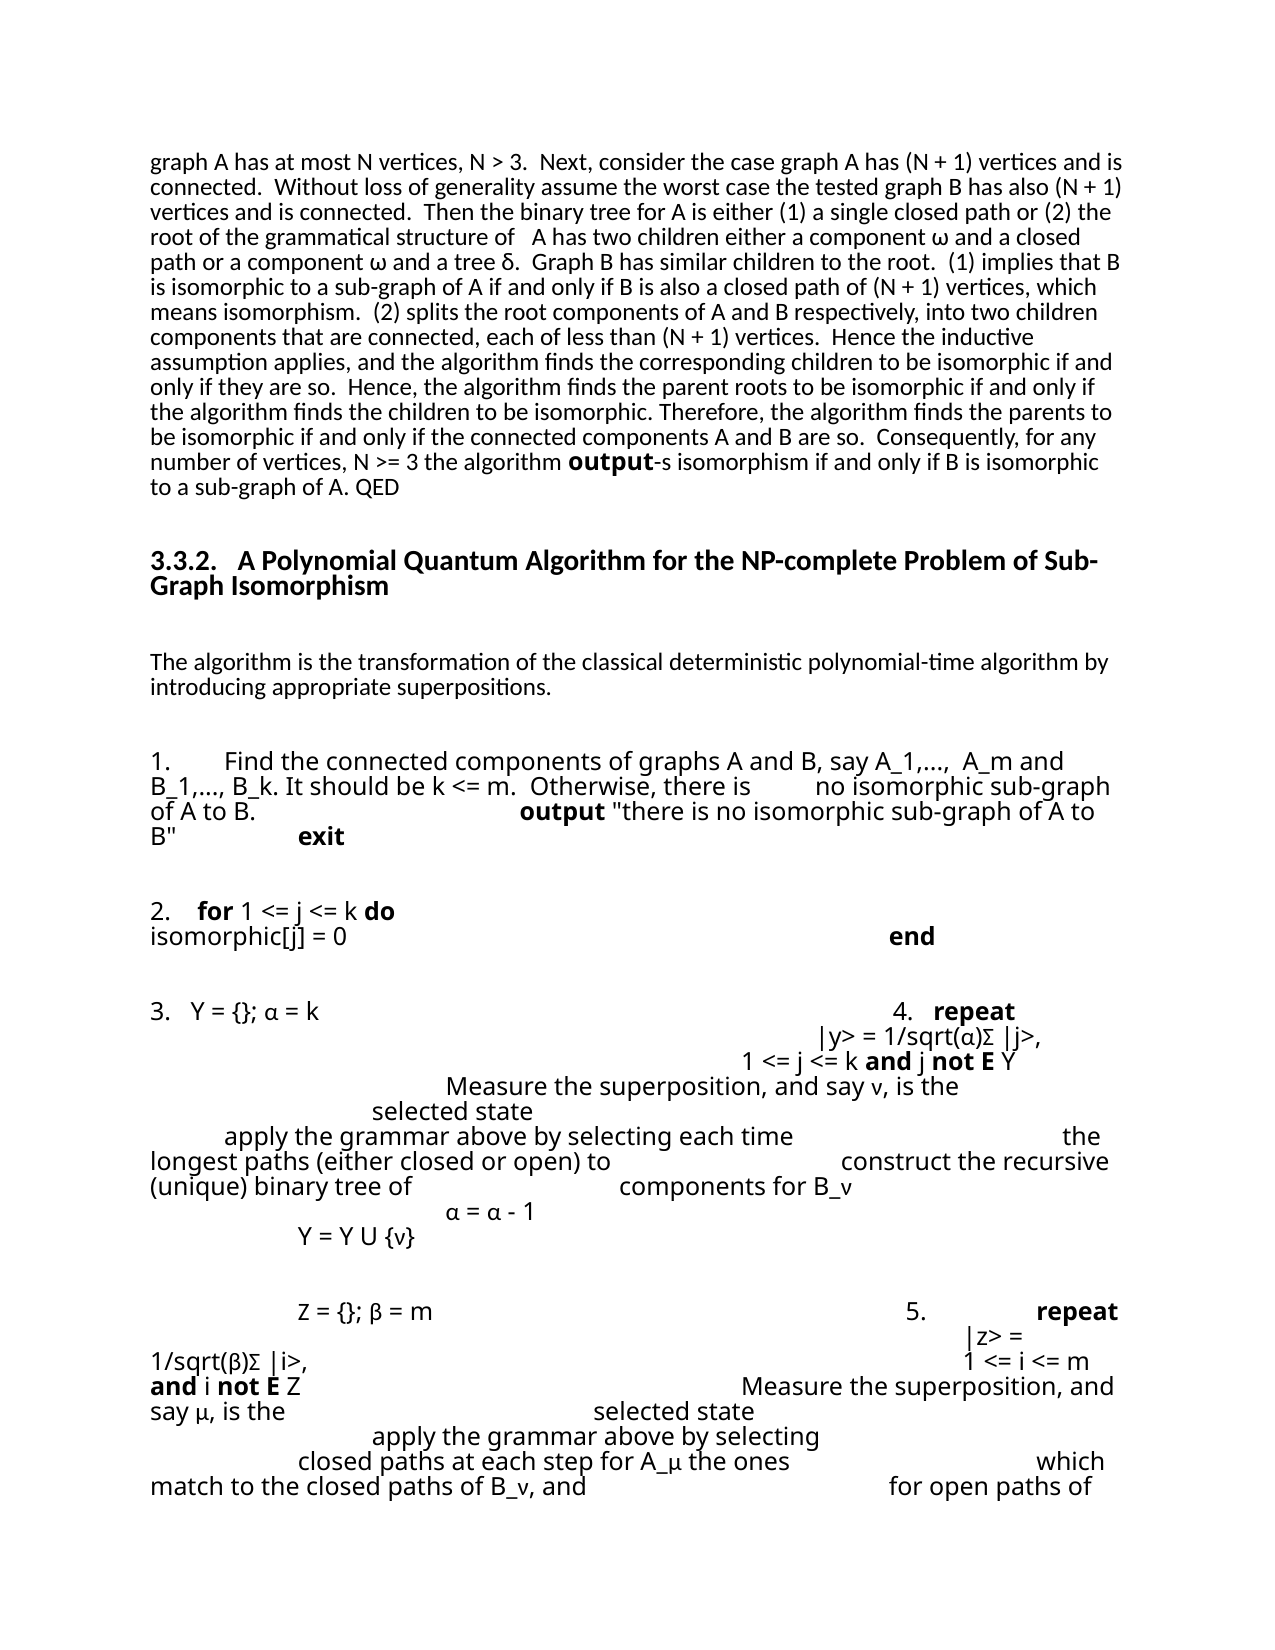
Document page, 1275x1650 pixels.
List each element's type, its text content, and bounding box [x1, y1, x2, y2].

text The algorithm is the transformation of the classical deterministic polynomial-time algorithm by introducing appropriate superpositions. [150, 650, 1125, 700]
text 3. Y = {}; α = k 4. repeat |y> = 1/sqrt(α)Σ |j>, 1 <= j <= k and j not E Y Measure the superposition, and say ν, is the selected state apply the grammar above by selecting each time the longest paths (either closed or open) to construct the recursive (unique) binary tree of components for B_ν α = α - 1 Y = Y U {ν} [150, 1000, 1125, 1250]
text 3.3.2. A Polynomial Quantum Algorithm for the NP-complete Problem of Sub-Graph Isomorphism [150, 550, 1125, 600]
text 2. for 1 <= j <= k do isomorphic[j] = 0 end [150, 900, 1125, 950]
text 1. Find the connected components of graphs A and B, say A_1,..., A_m and B_1,..., B_k. It should be k <= m. Otherwise, there is no isomorphic sub-graph of A to B. output "there is no isomorphic sub-graph of A to B" exit [150, 750, 1125, 850]
